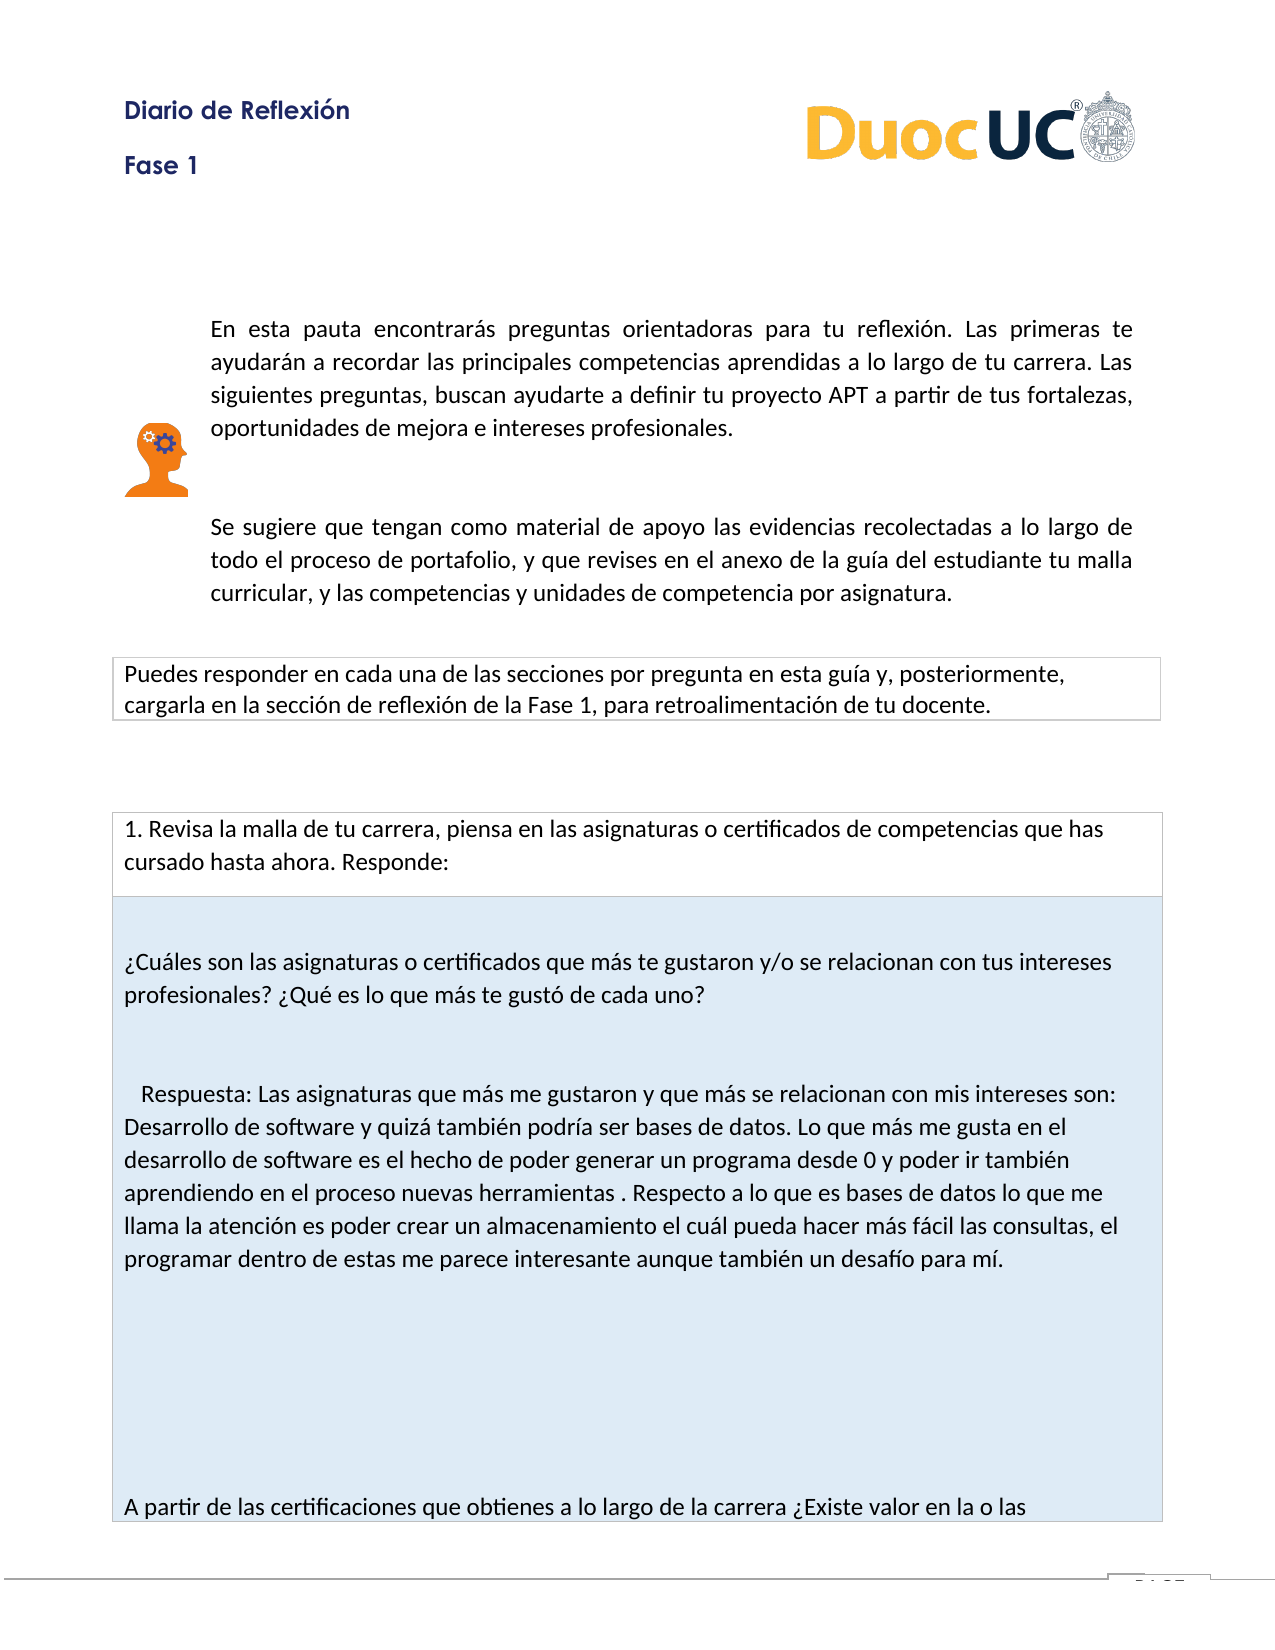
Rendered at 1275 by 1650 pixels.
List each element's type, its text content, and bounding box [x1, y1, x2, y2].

picture [807, 91, 1135, 162]
table_header 1. Revisa la malla de tu carrera, piensa en las asignaturas o certificados de competencias que has cursado hasta ahora. Responde: [113, 813, 1162, 896]
table_header [112, 313, 199, 626]
table_header Puedes responder en cada una de las secciones por pregunta en esta guía y, posteriormente, cargarla en la sección de reflexión de la Fase 1, para retroalimentación de tu docente. [114, 658, 1160, 719]
table_header En esta pauta encontrarás preguntas orientadoras para tu reflexión. Las primeras te ayudarán a recordar las principales competencias aprendidas a lo largo de tu carrera. Las siguientes preguntas, buscan ayudarte a definir tu proyecto APT a partir de tus fortalezas, oportunidades de mejora e intereses profesionales. Se sugiere que tengan como material de apoyo las evidencias recolectadas a lo largo de todo el proceso de portafolio, y que revises en el anexo de la guía del estudiante tu malla curricular, y las competencias y unidades de competencia por asignatura. [199, 313, 1146, 626]
picture [123, 423, 188, 497]
